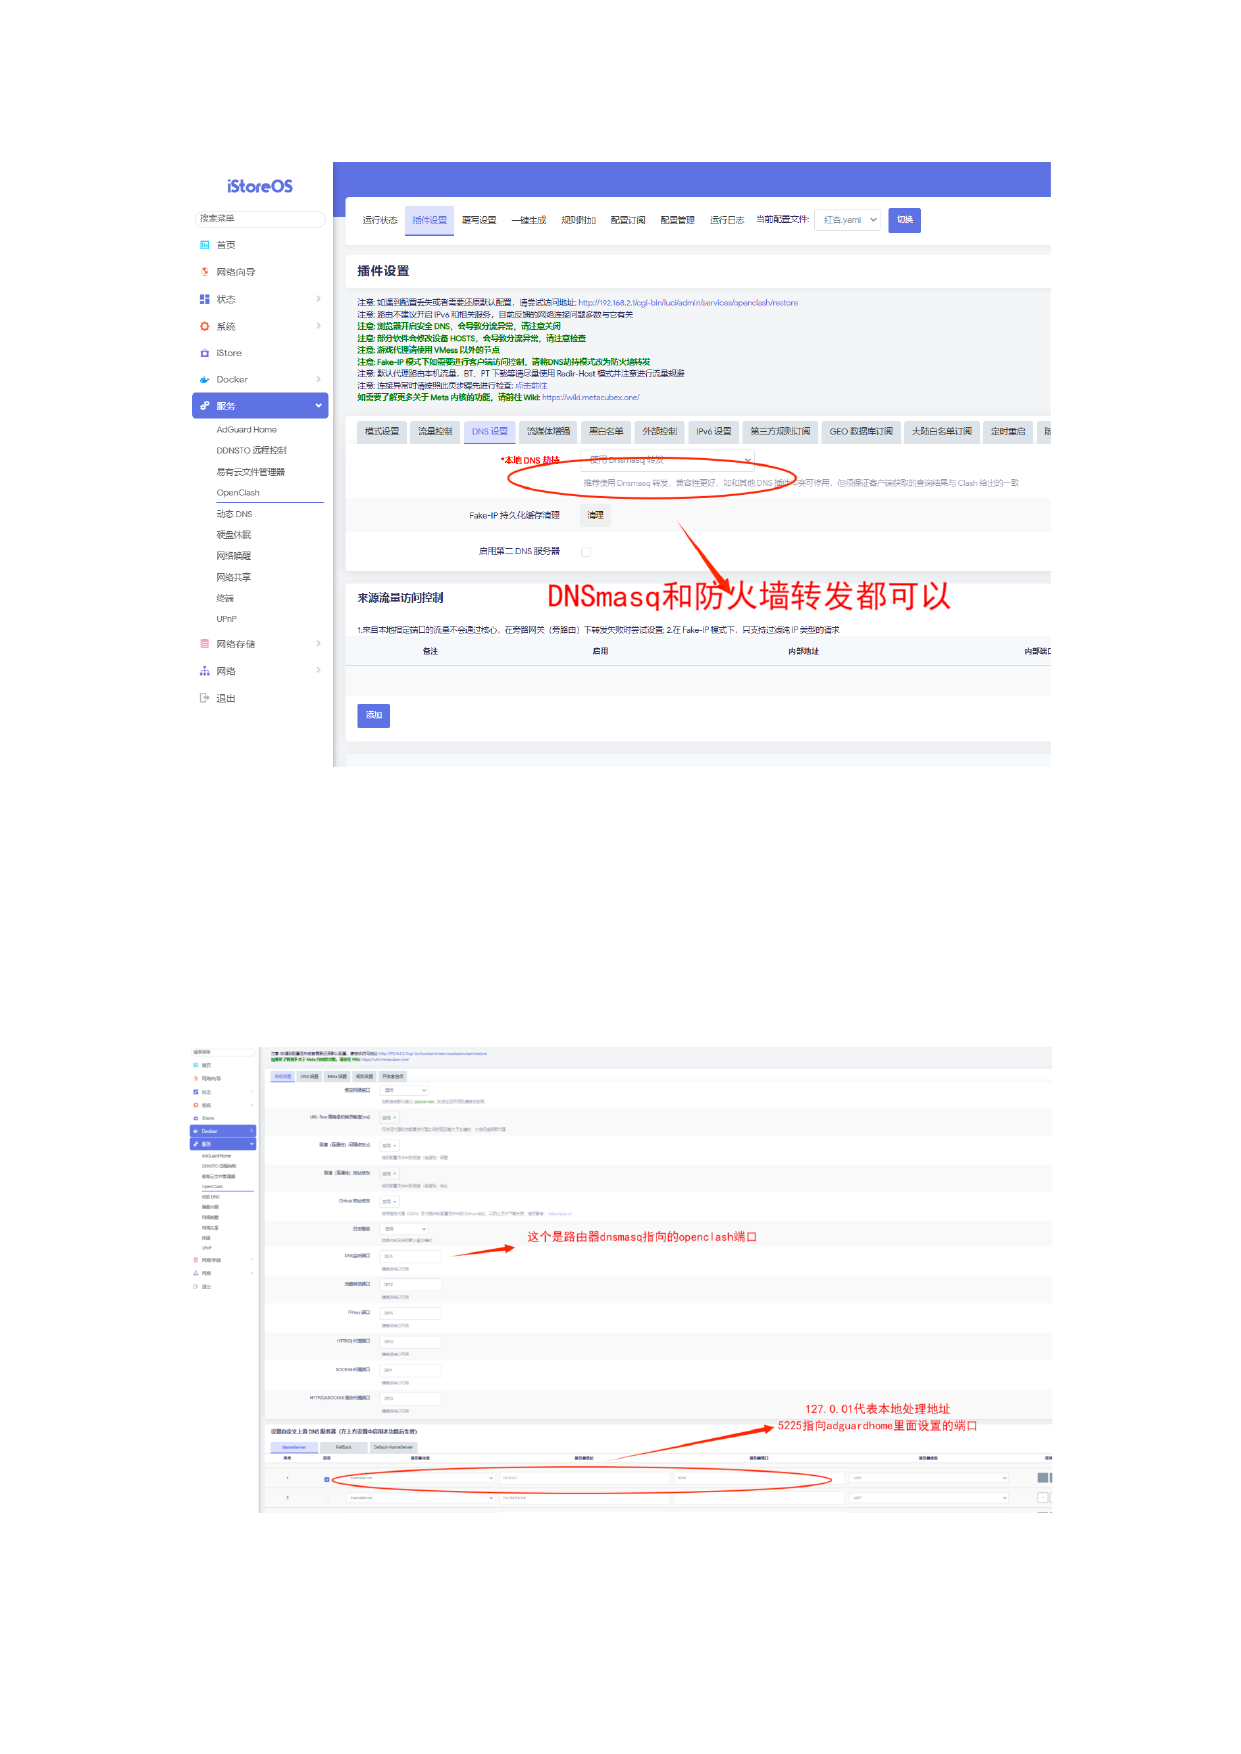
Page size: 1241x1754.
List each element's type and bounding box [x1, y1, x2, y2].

picture [187, 1047, 1053, 1513]
picture [187, 162, 1051, 767]
